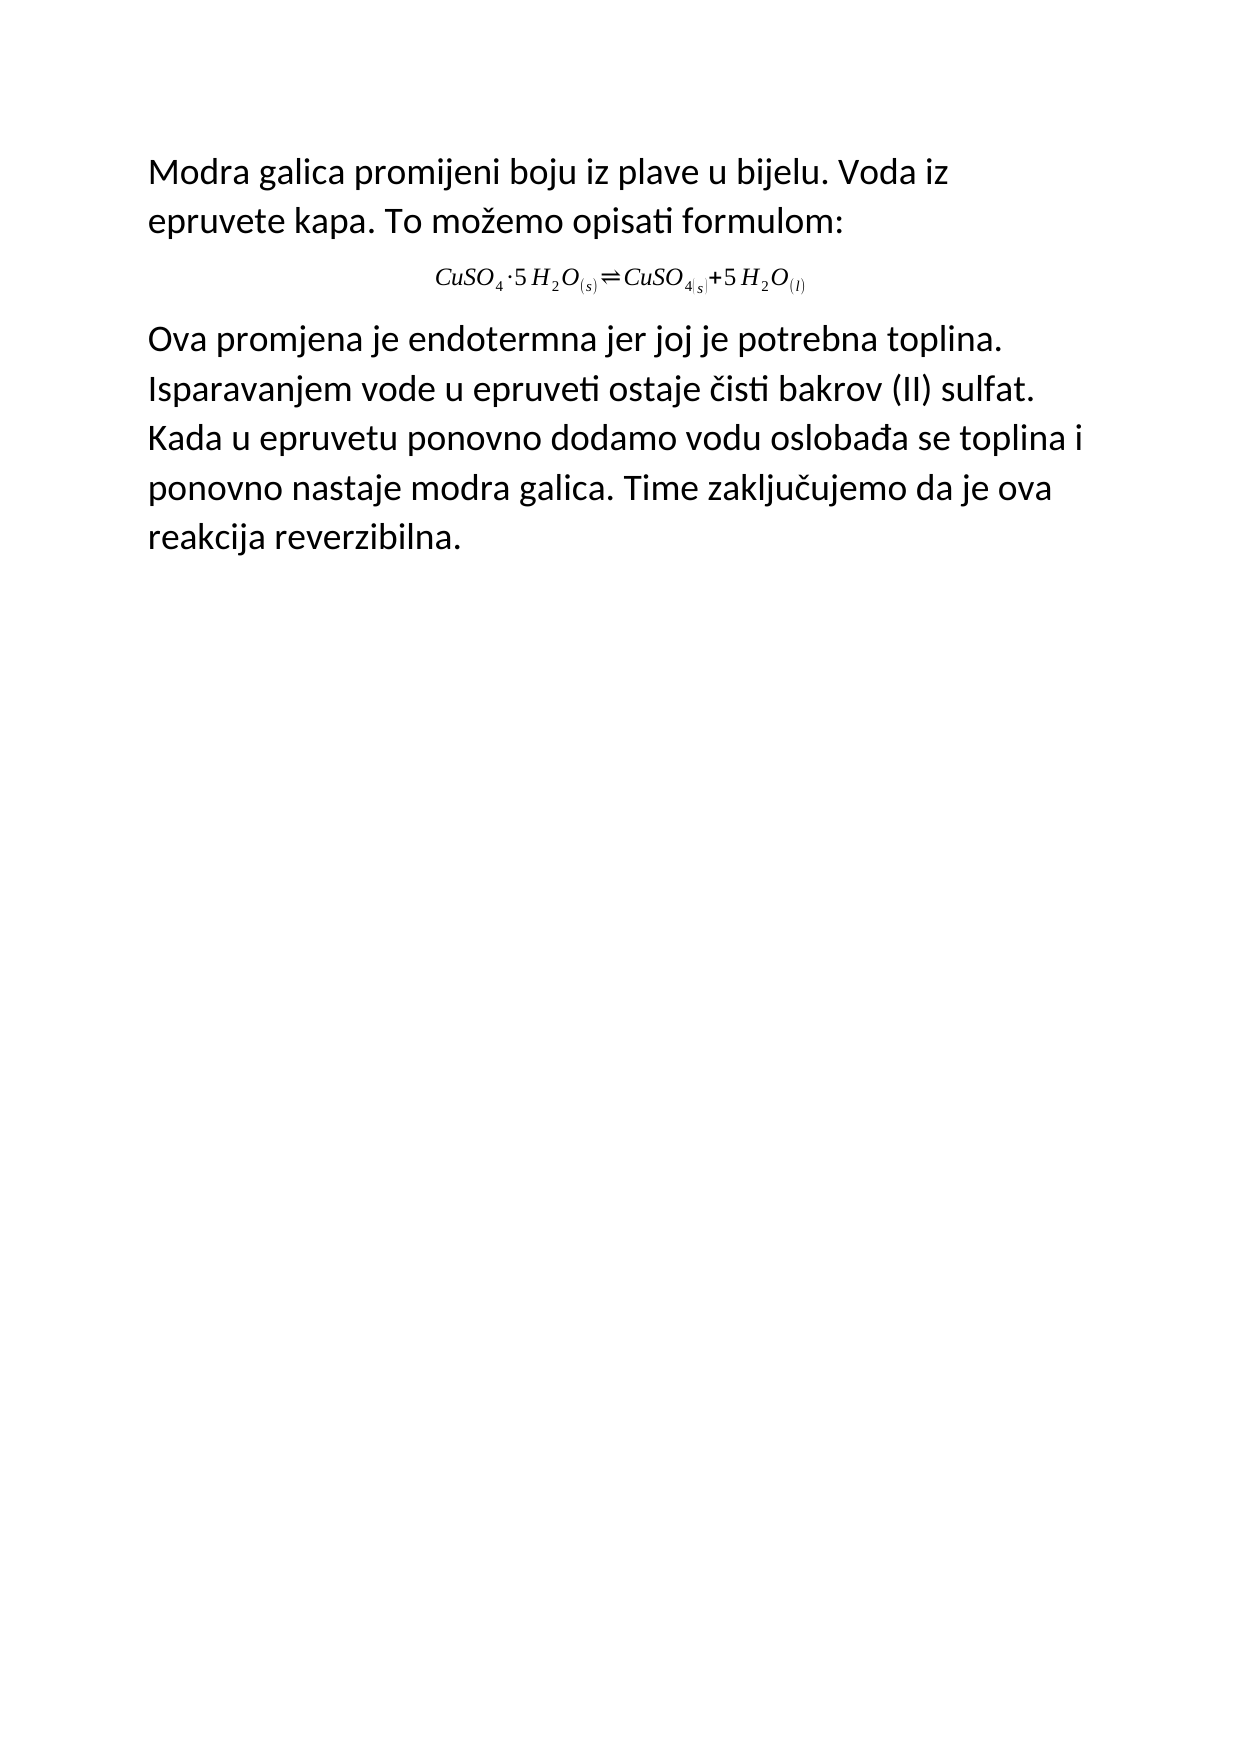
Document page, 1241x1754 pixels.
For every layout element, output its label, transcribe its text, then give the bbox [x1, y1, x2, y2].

text Ova promjena je endotermna jer joj je potrebna toplina. Isparavanjem vode u epruveti ostaje čisti bakrov (II) sulfat. Kada u epruvetu ponovno dodamo vodu oslobađa se toplina i ponovno nastaje modra galica. Time zaključujemo da je ova reakcija reverzibilna. [148, 315, 1093, 559]
text Modra galica promijeni boju iz plave u bijelu. Voda iz epruvete kapa. To možemo opisati formulom: [148, 148, 1093, 243]
